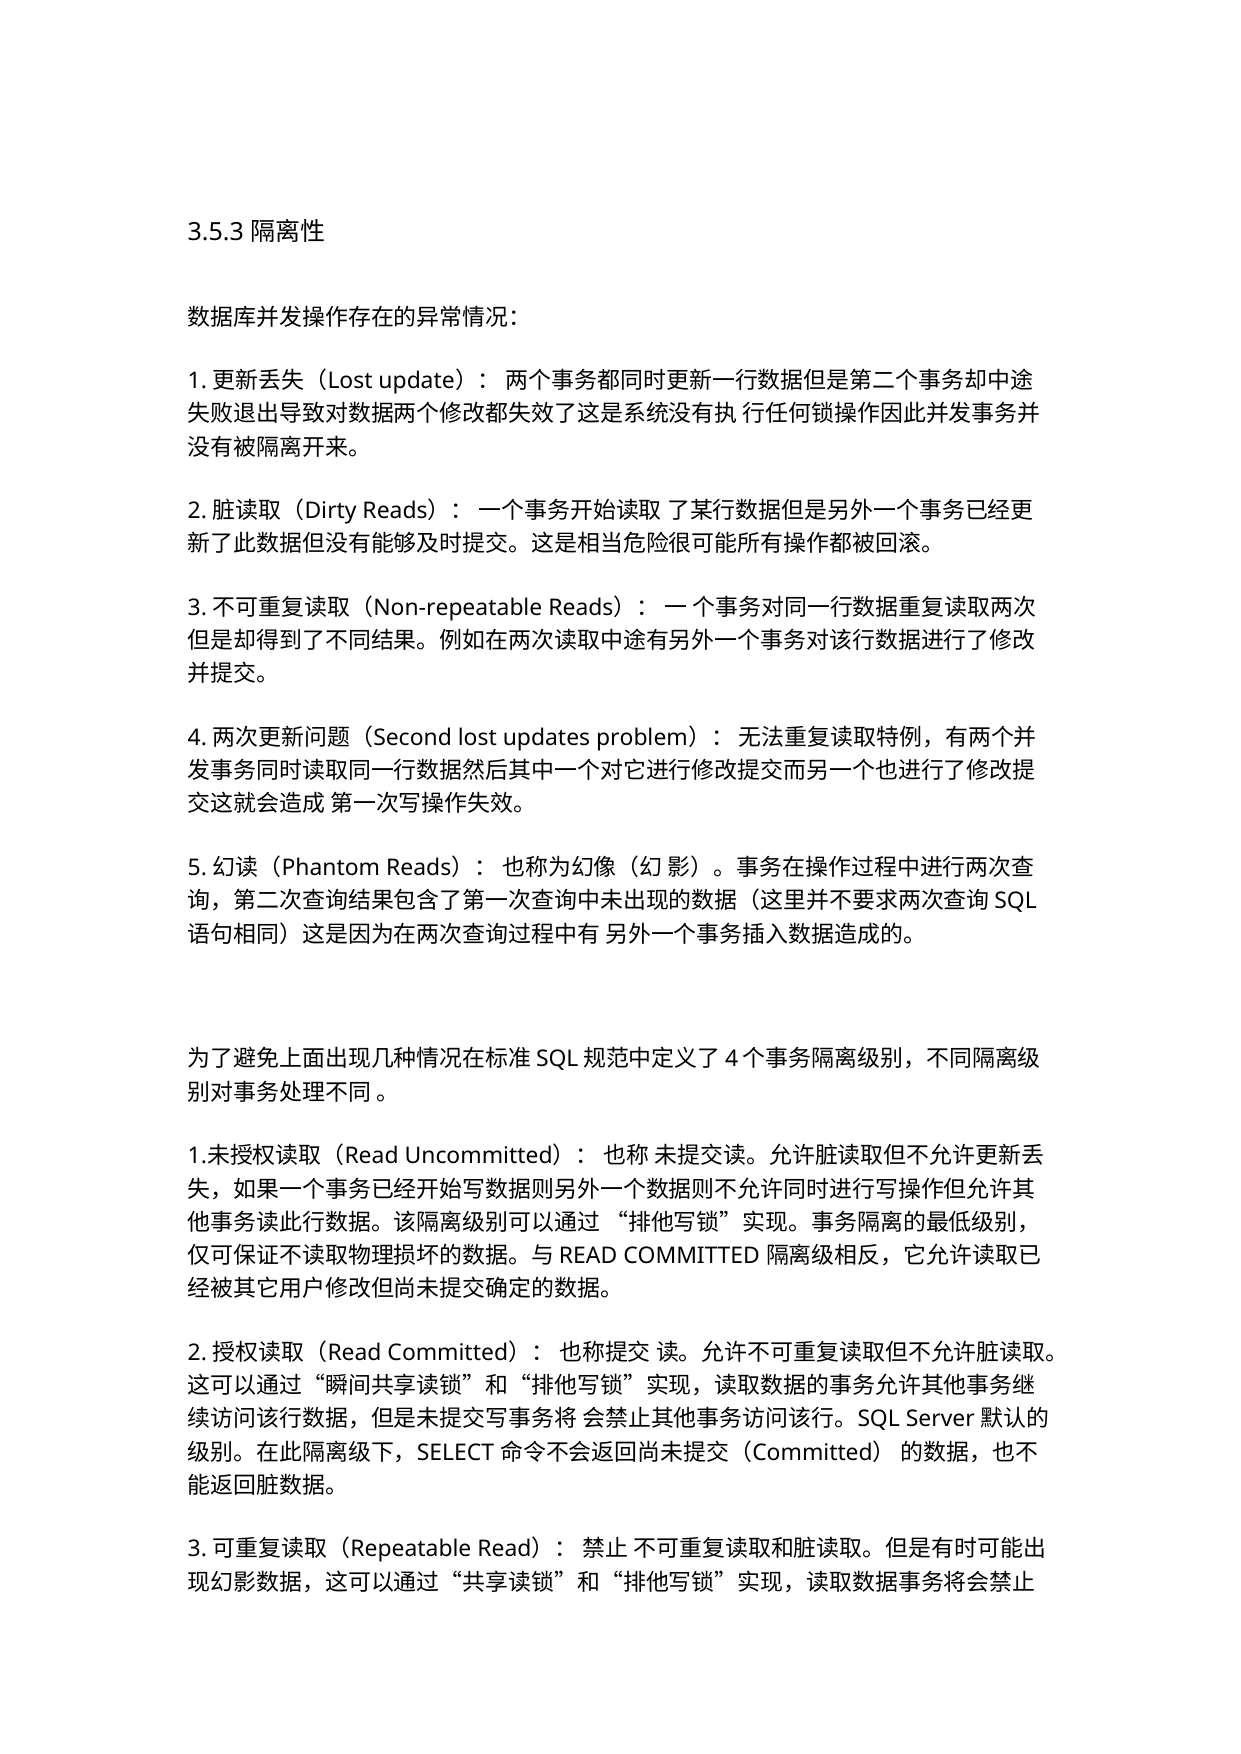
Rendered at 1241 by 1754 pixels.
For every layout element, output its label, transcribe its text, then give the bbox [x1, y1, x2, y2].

subtitle 3.5.3 隔离性 [187, 211, 1053, 248]
text 2. 脏读取（Dirty Reads）： 一个事务开始读取 了某行数据但是另外一个事务已经更新了此数据但没有能够及时提交。这是相当危险很可能所有操作都被回滚。 [187, 492, 1053, 558]
text 数据库并发操作存在的异常情况： [187, 298, 1053, 332]
text 为了避免上面出现几种情况在标准SQL规范中定义了4个事务隔离级别，不同隔离级别对事务处理不同 。 [187, 1040, 1053, 1107]
text 1. 更新丢失（Lost update）： 两个事务都同时更新一行数据但是第二个事务却中途失败退出导致对数据两个修改都失效了这是系统没有执 行任何锁操作因此并发事务并没有被隔离开来。 [187, 362, 1053, 462]
text 3. 不可重复读取（Non-repeatable Reads）： 一 个事务对同一行数据重复读取两次但是却得到了不同结果。例如在两次读取中途有另外一个事务对该行数据进行了修改并提交。 [187, 589, 1053, 688]
text 5. 幻读（Phantom Reads）： 也称为幻像（幻 影）。事务在操作过程中进行两次查询，第二次查询结果包含了第一次查询中未出现的数据（这里并不要求两次查询SQL语句相同）这是因为在两次查询过程中有 另外一个事务插入数据造成的。 [187, 849, 1053, 949]
text 4. 两次更新问题（Second lost updates problem）： 无法重复读取特例，有两个并发事务同时读取同一行数据然后其中一个对它进行修改提交而另一个也进行了修改提交这就会造成 第一次写操作失效。 [187, 719, 1053, 818]
text 2. 授权读取（Read Committed）： 也称提交 读。允许不可重复读取但不允许脏读取。这可以通过“瞬间共享读锁”和“排他写锁”实现，读取数据的事务允许其他事务继续访问该行数据，但是未提交写事务将 会禁止其他事务访问该行。SQL Server 默认的级别。在此隔离级下，SELECT 命令不会返回尚未提交（Committed） 的数据，也不能返回脏数据。 [187, 1334, 1053, 1500]
